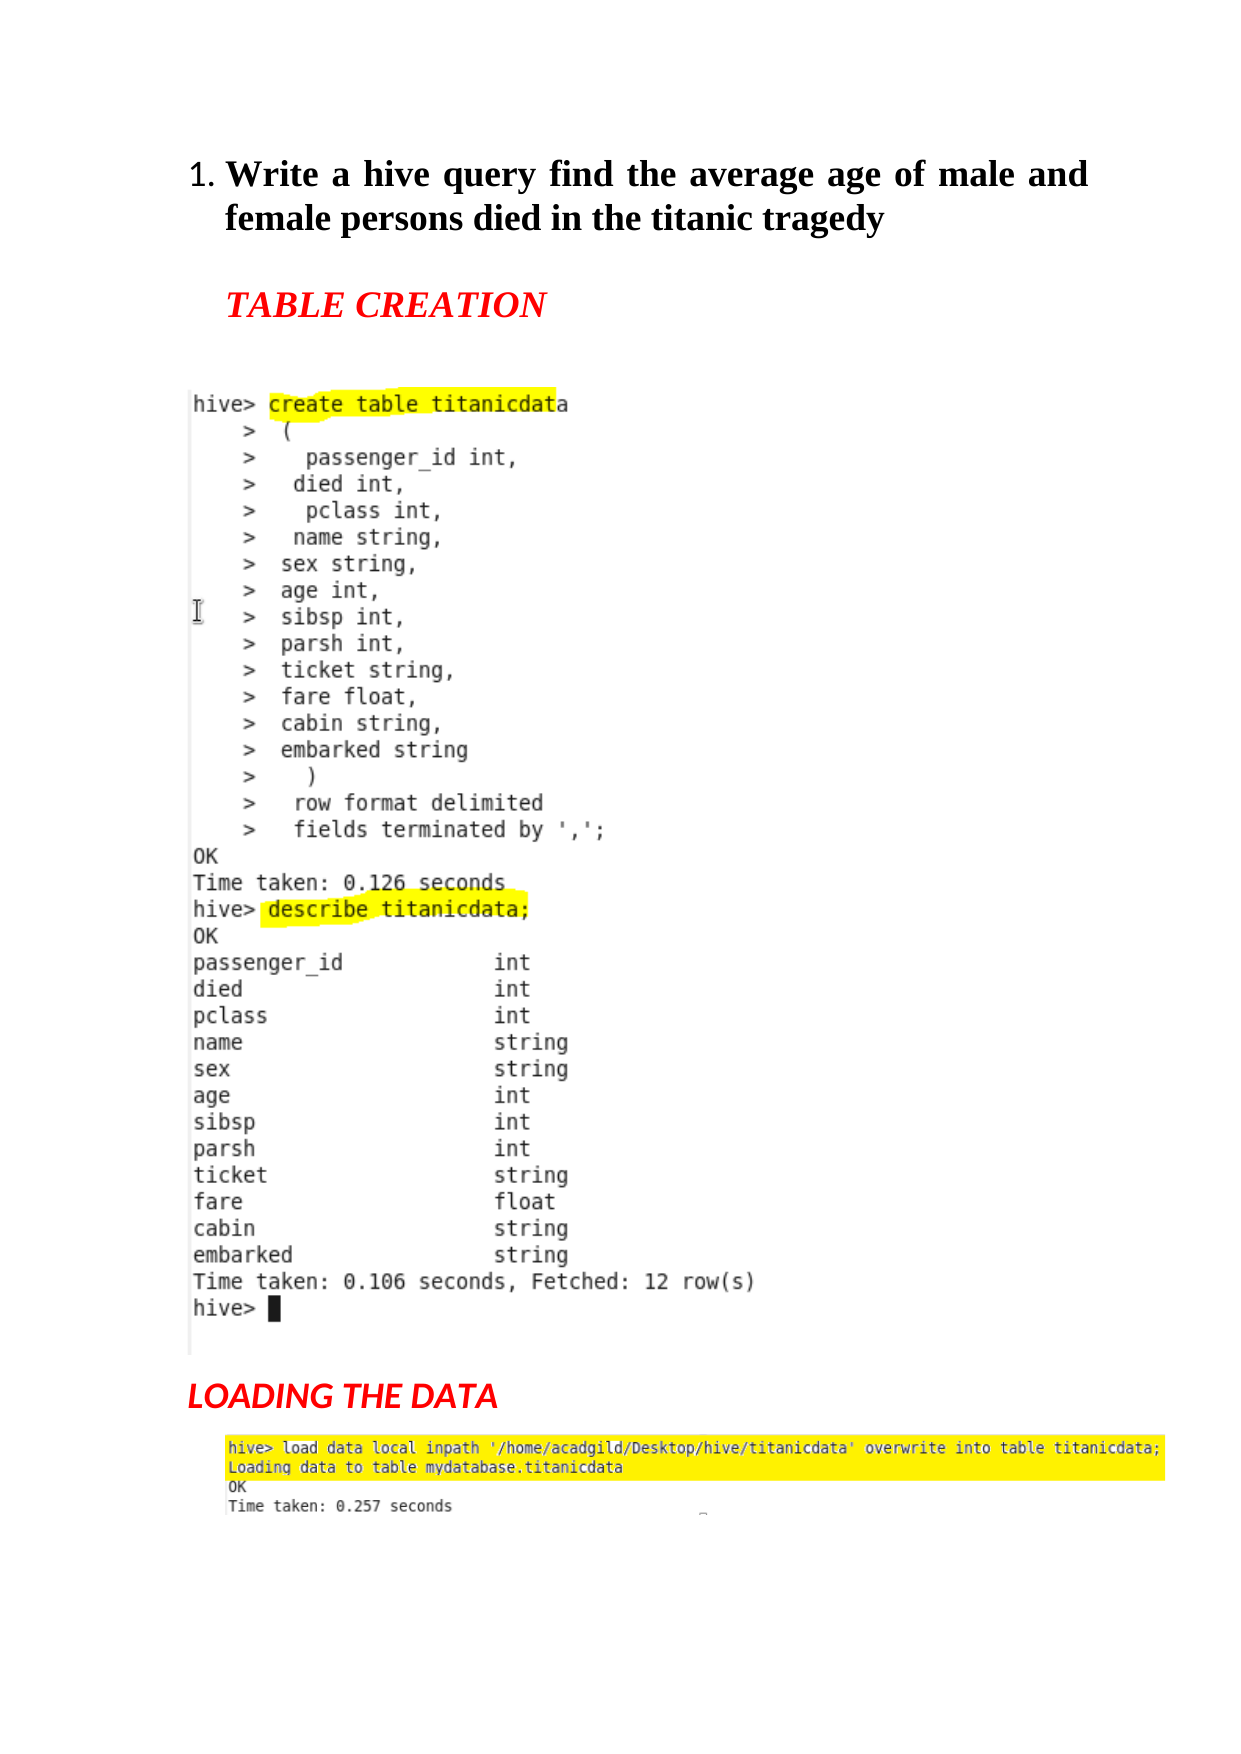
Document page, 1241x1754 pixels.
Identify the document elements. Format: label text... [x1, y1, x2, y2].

picture [225, 1434, 1166, 1515]
text LOADING THE DATA [187, 1372, 1090, 1417]
picture [187, 387, 846, 1355]
list TABLE CREATION [225, 282, 1090, 325]
list Write a hive query find the average age of male and female persons died in the titanic tragedy [187, 150, 1090, 239]
